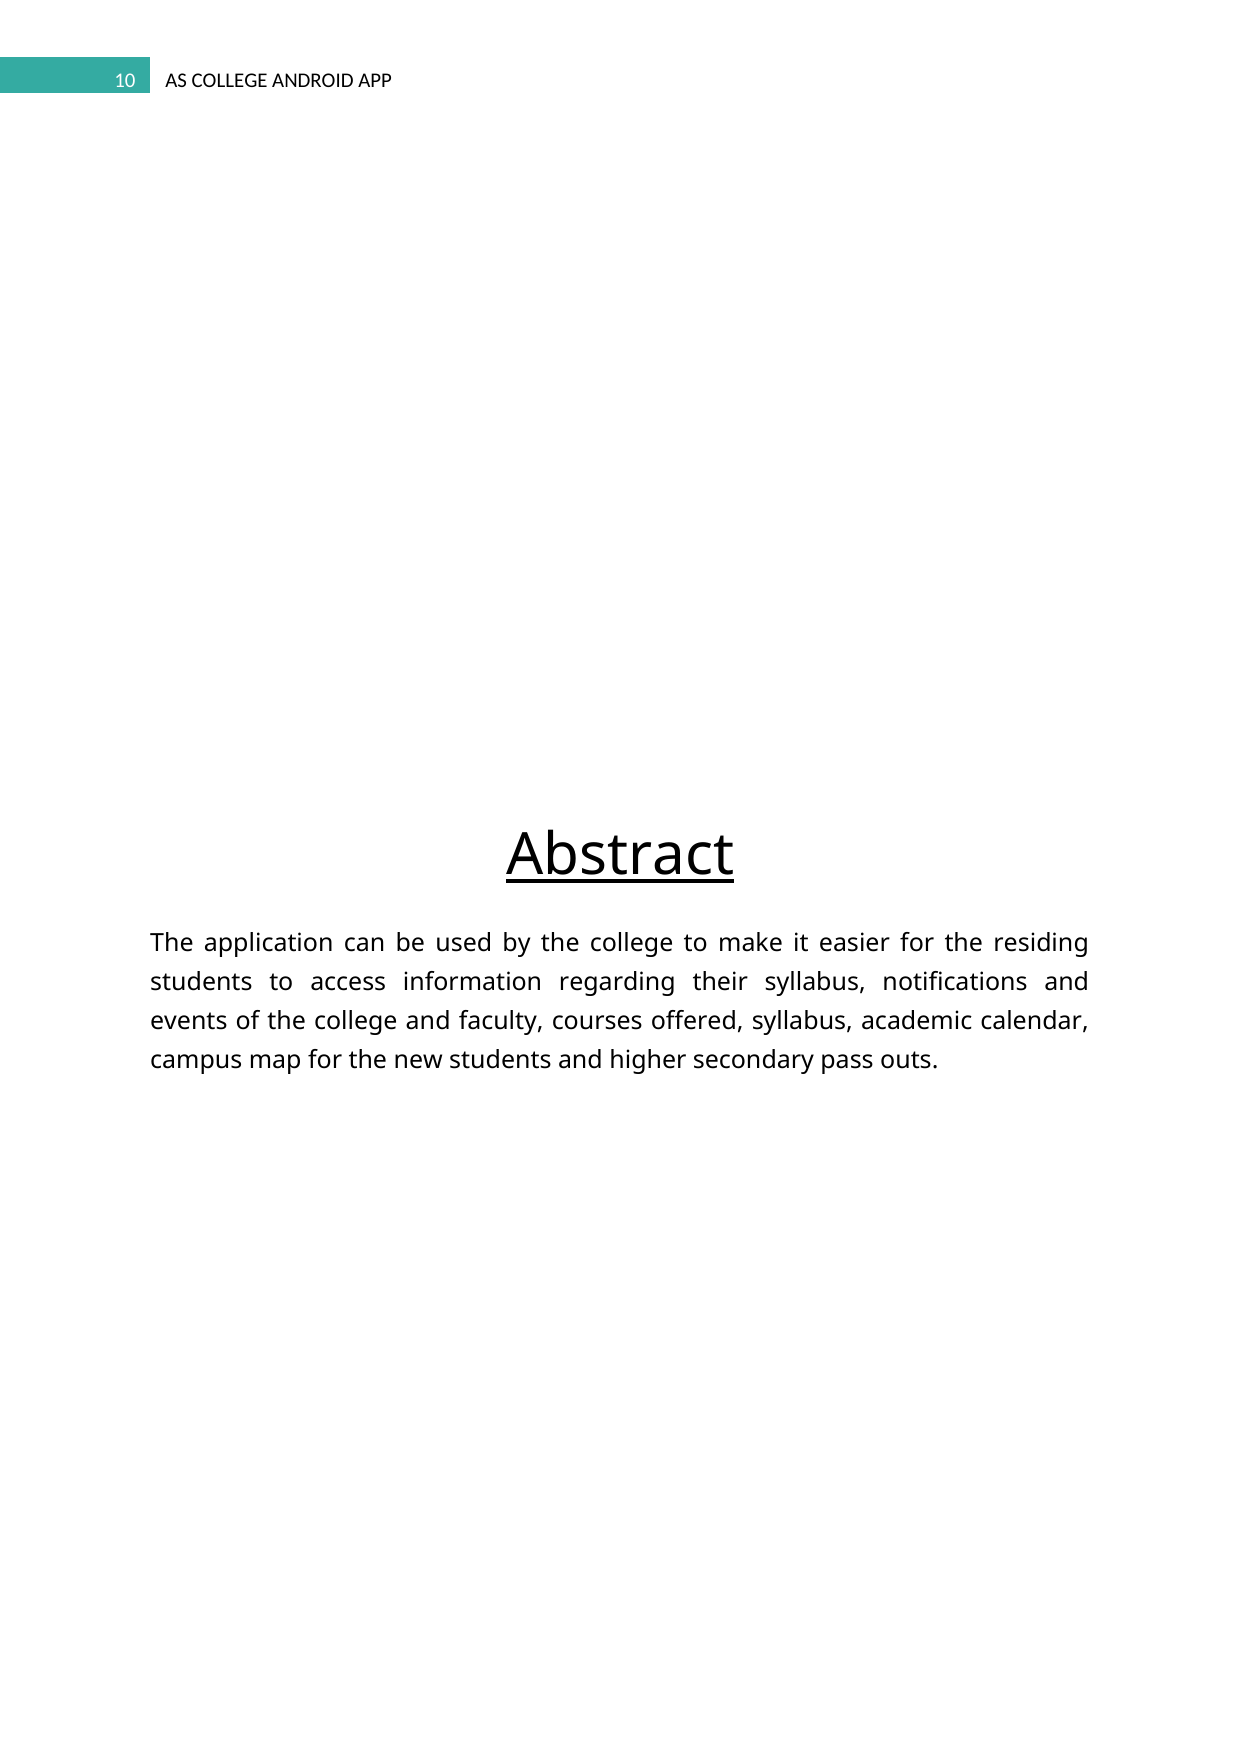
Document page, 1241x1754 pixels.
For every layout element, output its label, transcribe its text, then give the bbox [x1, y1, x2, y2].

text Abstract [150, 812, 1090, 892]
text The application can be used by the college to make it easier for the residing students to access information regarding their syllabus, notifications and events of the college and faculty, courses offered, syllabus, academic calendar, campus map for the new students and higher secondary pass outs. [150, 924, 1090, 1076]
